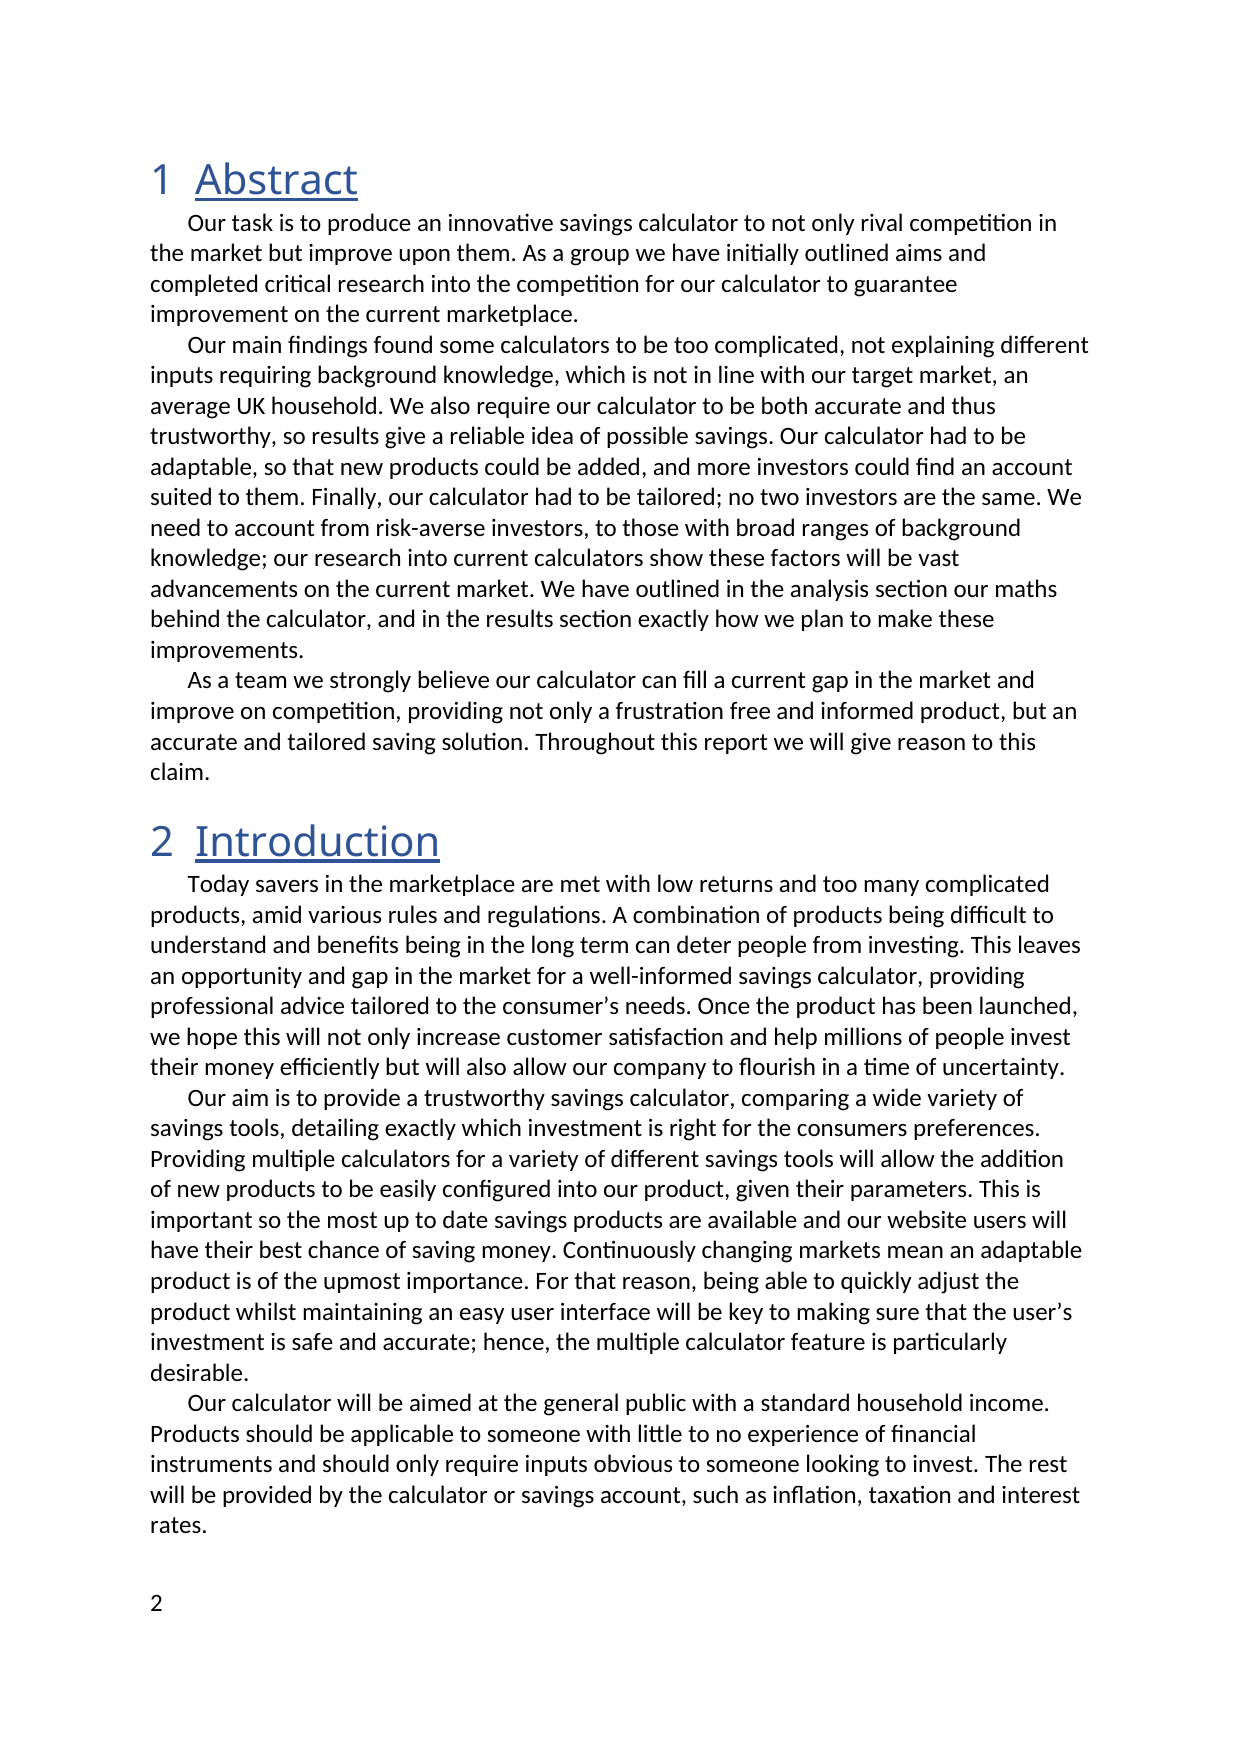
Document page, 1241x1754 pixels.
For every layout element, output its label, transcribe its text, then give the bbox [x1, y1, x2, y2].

text Our main findings found some calculators to be too complicated, not explaining different inputs requiring background knowledge, which is not in line with our target market, an average UK household. We also require our calculator to be both accurate and thus trustworthy, so results give a reliable idea of possible savings. Our calculator had to be adaptable, so that new products could be added, and more investors could find an account suited to them. Finally, our calculator had to be tailored; no two investors are the same. We need to account from risk-averse investors, to those with broad ranges of background knowledge; our research into current calculators show these factors will be vast advancements on the current market. We have outlined in the analysis section our maths behind the calculator, and in the results section exactly how we plan to make these improvements. [150, 329, 1090, 664]
subtitle Abstract [150, 150, 1090, 207]
text Our aim is to provide a trustworthy savings calculator, comparing a wide variety of savings tools, detailing exactly which investment is right for the consumers preferences. Providing multiple calculators for a variety of different savings tools will allow the addition of new products to be easily configured into our product, given their parameters. This is important so the most up to date savings products are available and our website users will have their best chance of saving money. Continuously changing markets mean an adaptable product is of the upmost importance. For that reason, being able to quickly adjust the product whilst maintaining an easy user interface will be key to making sure that the user’s investment is safe and accurate; hence, the multiple calculator feature is particularly desirable. [150, 1082, 1090, 1387]
text Our task is to produce an innovative savings calculator to not only rival competition in the market but improve upon them. As a group we have initially outlined aims and completed critical research into the competition for our calculator to guarantee improvement on the current marketplace. [150, 207, 1090, 329]
subtitle Introduction [150, 812, 1090, 868]
text Our calculator will be aimed at the general public with a standard household income. Products should be applicable to someone with little to no experience of financial instruments and should only require inputs obvious to someone looking to invest. The rest will be provided by the calculator or savings account, such as inflation, taxation and interest rates. [150, 1387, 1090, 1540]
text Today savers in the marketplace are met with low returns and too many complicated products, amid various rules and regulations. A combination of products being difficult to understand and benefits being in the long term can deter people from investing. This leaves an opportunity and gap in the market for a well-informed savings calculator, providing professional advice tailored to the consumer’s needs. Once the product has been launched, we hope this will not only increase customer satisfaction and help millions of people invest their money efficiently but will also allow our company to flourish in a time of uncertainty. [150, 868, 1090, 1082]
text As a team we strongly believe our calculator can fill a current gap in the market and improve on competition, providing not only a frustration free and informed product, but an accurate and tailored saving solution. Throughout this report we will give reason to this claim. [150, 664, 1090, 787]
